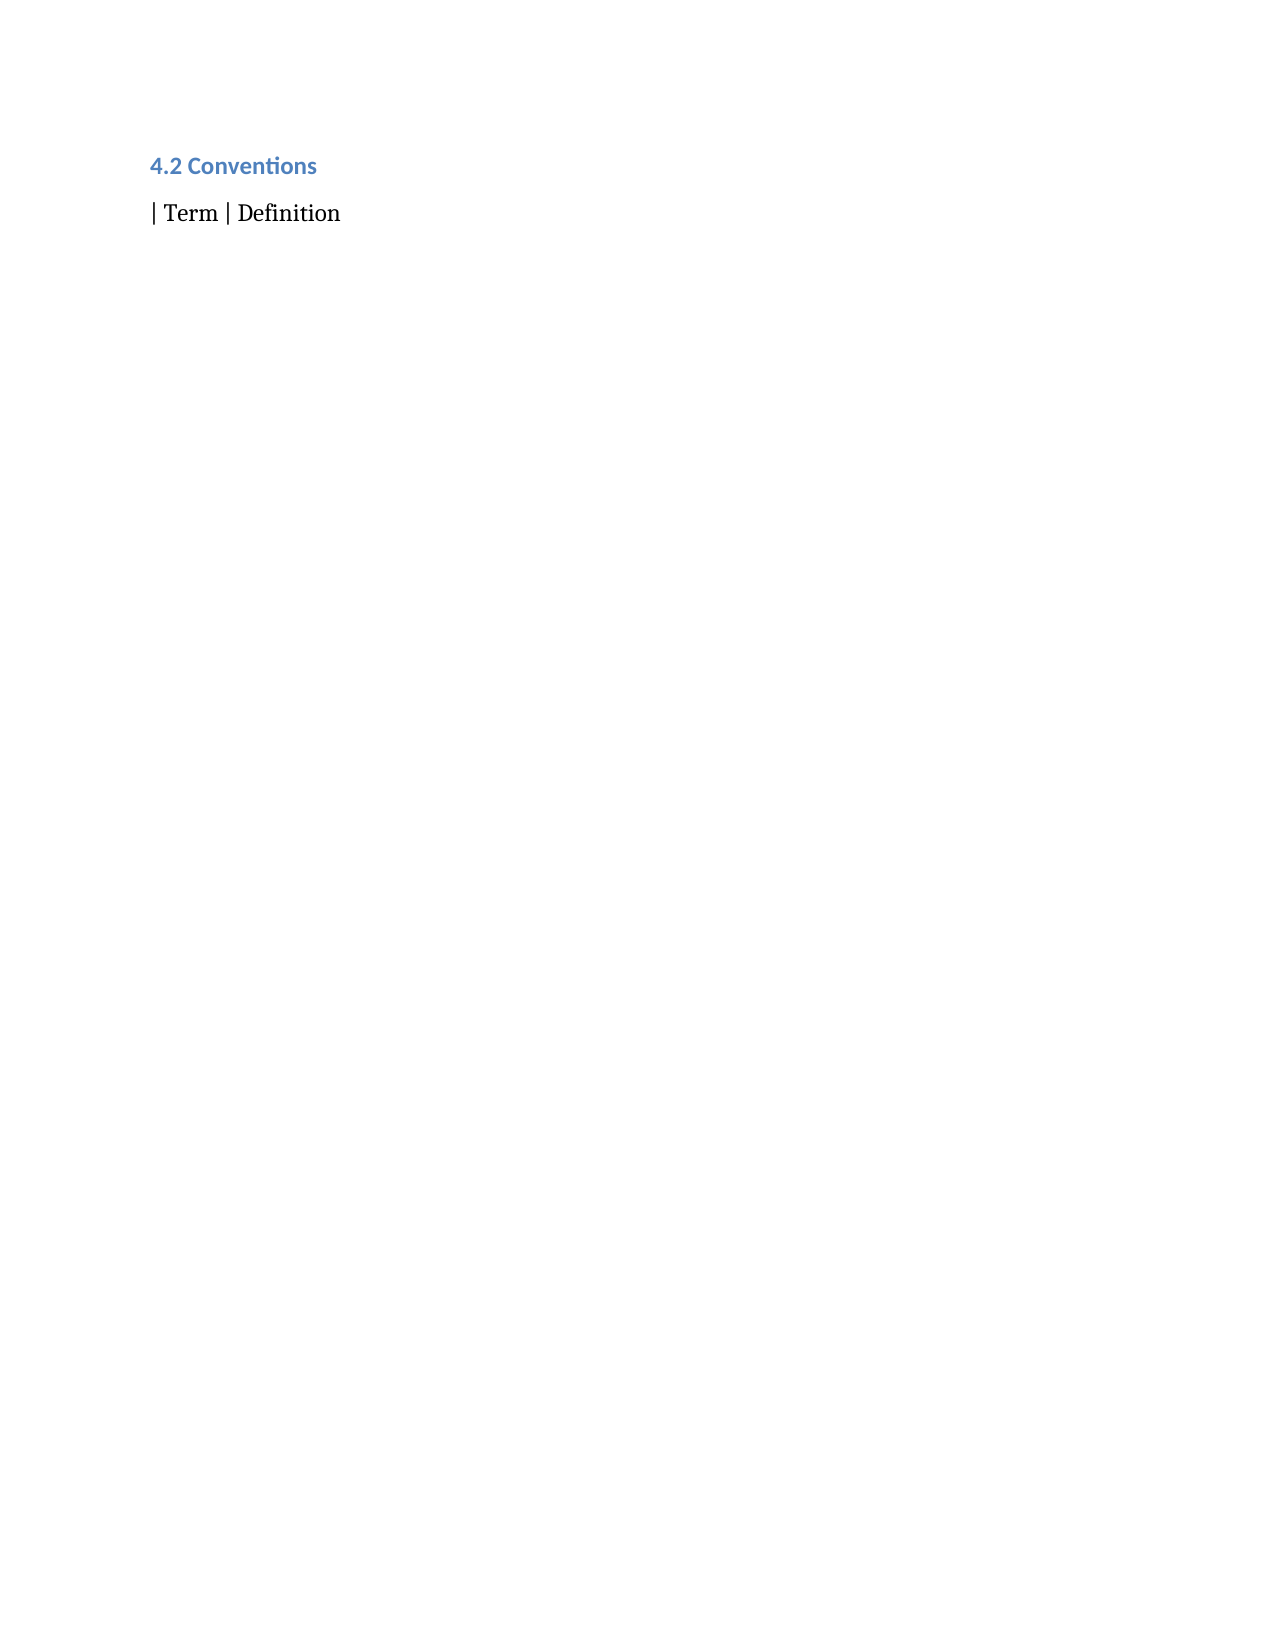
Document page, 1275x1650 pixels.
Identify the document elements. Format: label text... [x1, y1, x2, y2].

subtitle 4.2 Conventions [150, 150, 1125, 181]
text | Term | Definition [150, 199, 1125, 228]
